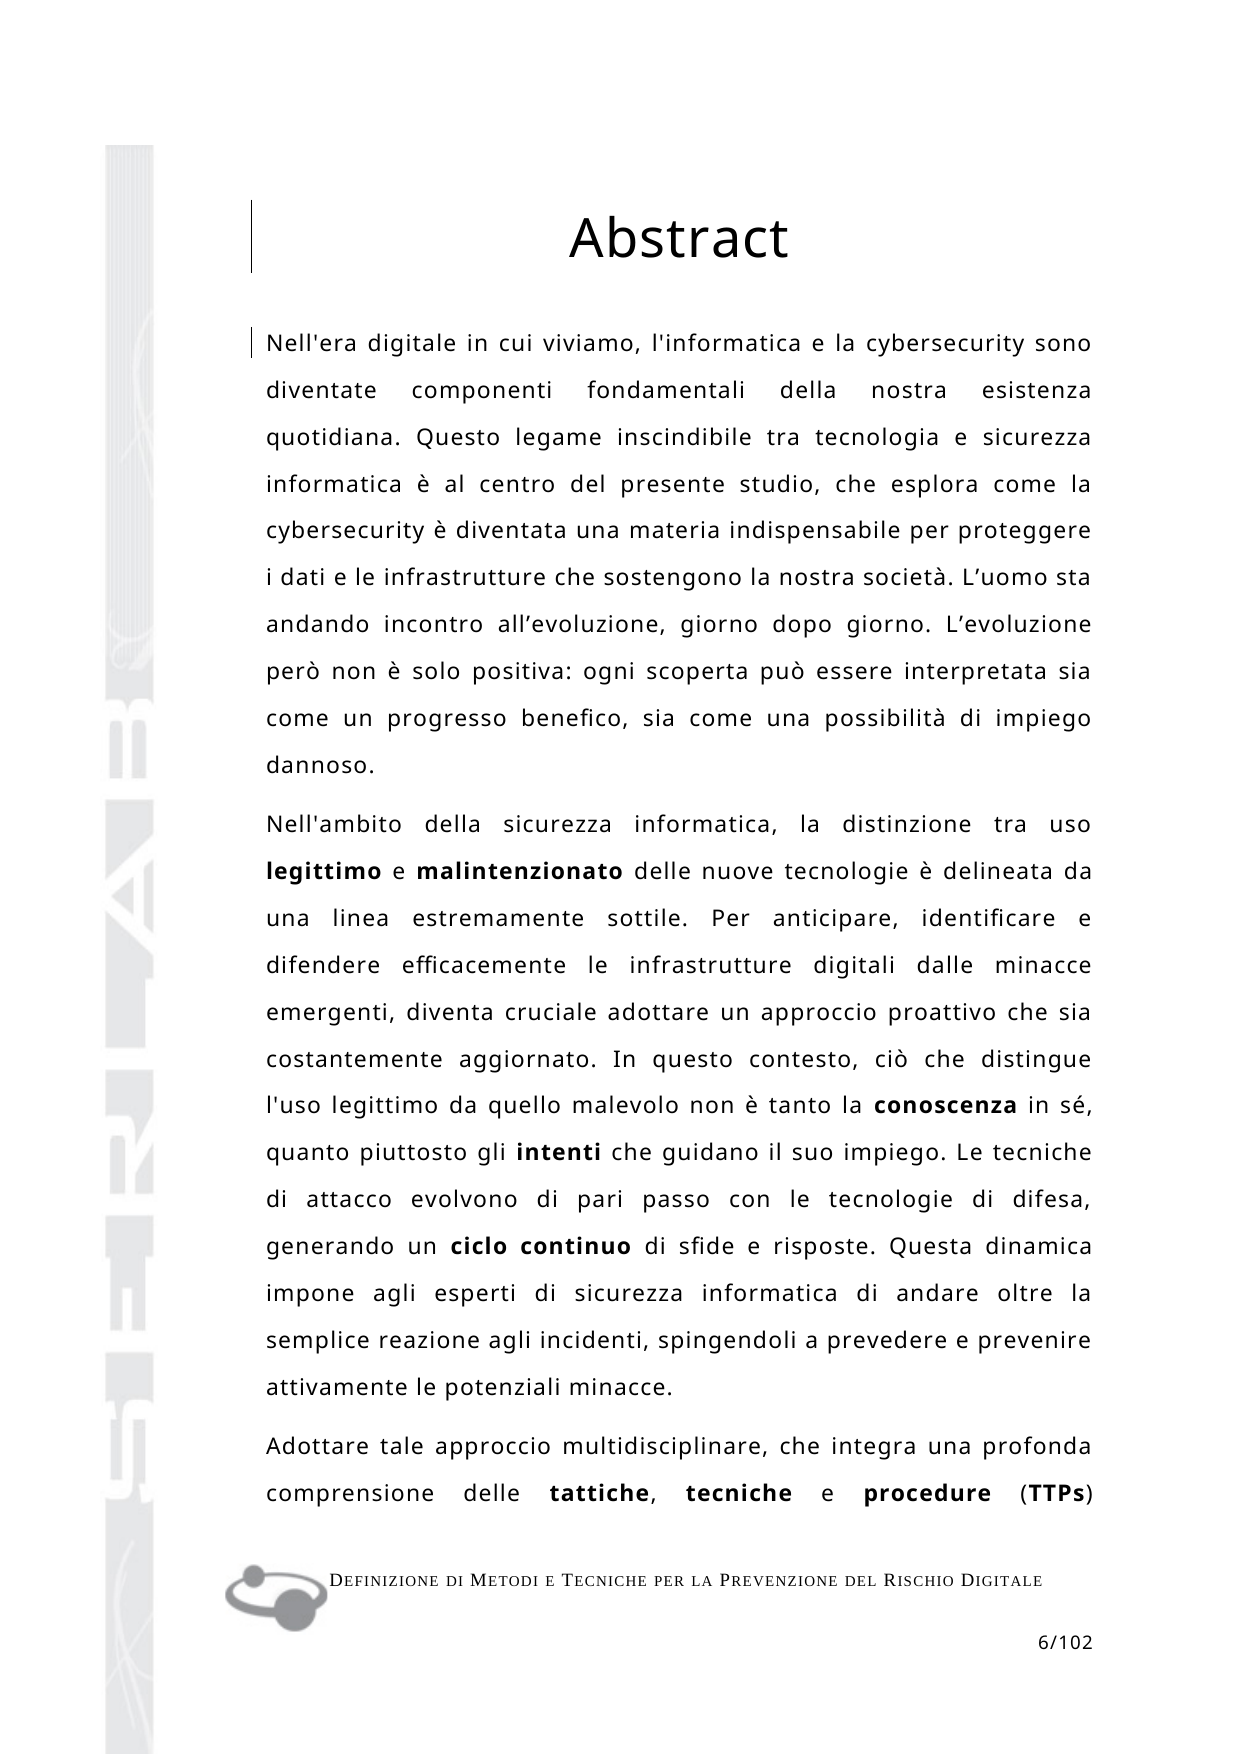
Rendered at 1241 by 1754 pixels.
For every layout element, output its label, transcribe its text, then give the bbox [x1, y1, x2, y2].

subtitle Abstract [266, 200, 1093, 273]
picture [213, 1563, 328, 1635]
picture [91, 145, 162, 1754]
text Nell'ambito della sicurezza informatica, la distinzione tra uso legittimo e malintenzionato delle nuove tecnologie è delineata da una linea estremamente sottile. Per anticipare, identificare e difendere efficacemente le infrastrutture digitali dalle minacce emergenti, diventa cruciale adottare un approccio proattivo che sia costantemente aggiornato. In questo contesto, ciò che distingue l'uso legittimo da quello malevolo non è tanto la conoscenza in sé, quanto piuttosto gli intenti che guidano il suo impiego. Le tecniche di attacco evolvono di pari passo con le tecnologie di difesa, generando un ciclo continuo di sfide e risposte. Questa dinamica impone agli esperti di sicurezza informatica di andare oltre la semplice reazione agli incidenti, spingendoli a prevedere e prevenire attivamente le potenziali minacce. [266, 808, 1093, 1402]
text Nell'era digitale in cui viviamo, l'informatica e la cybersecurity sono diventate componenti fondamentali della nostra esistenza quotidiana. Questo legame inscindibile tra tecnologia e sicurezza informatica è al centro del presente studio, che esplora come la cybersecurity è diventata una materia indispensabile per proteggere i dati e le infrastrutture che sostengono la nostra società. L’uomo sta andando incontro all’evoluzione, giorno dopo giorno. L’evoluzione però non è solo positiva: ogni scoperta può essere interpretata sia come un progresso benefico, sia come una possibilità di impiego dannoso. [266, 327, 1093, 780]
